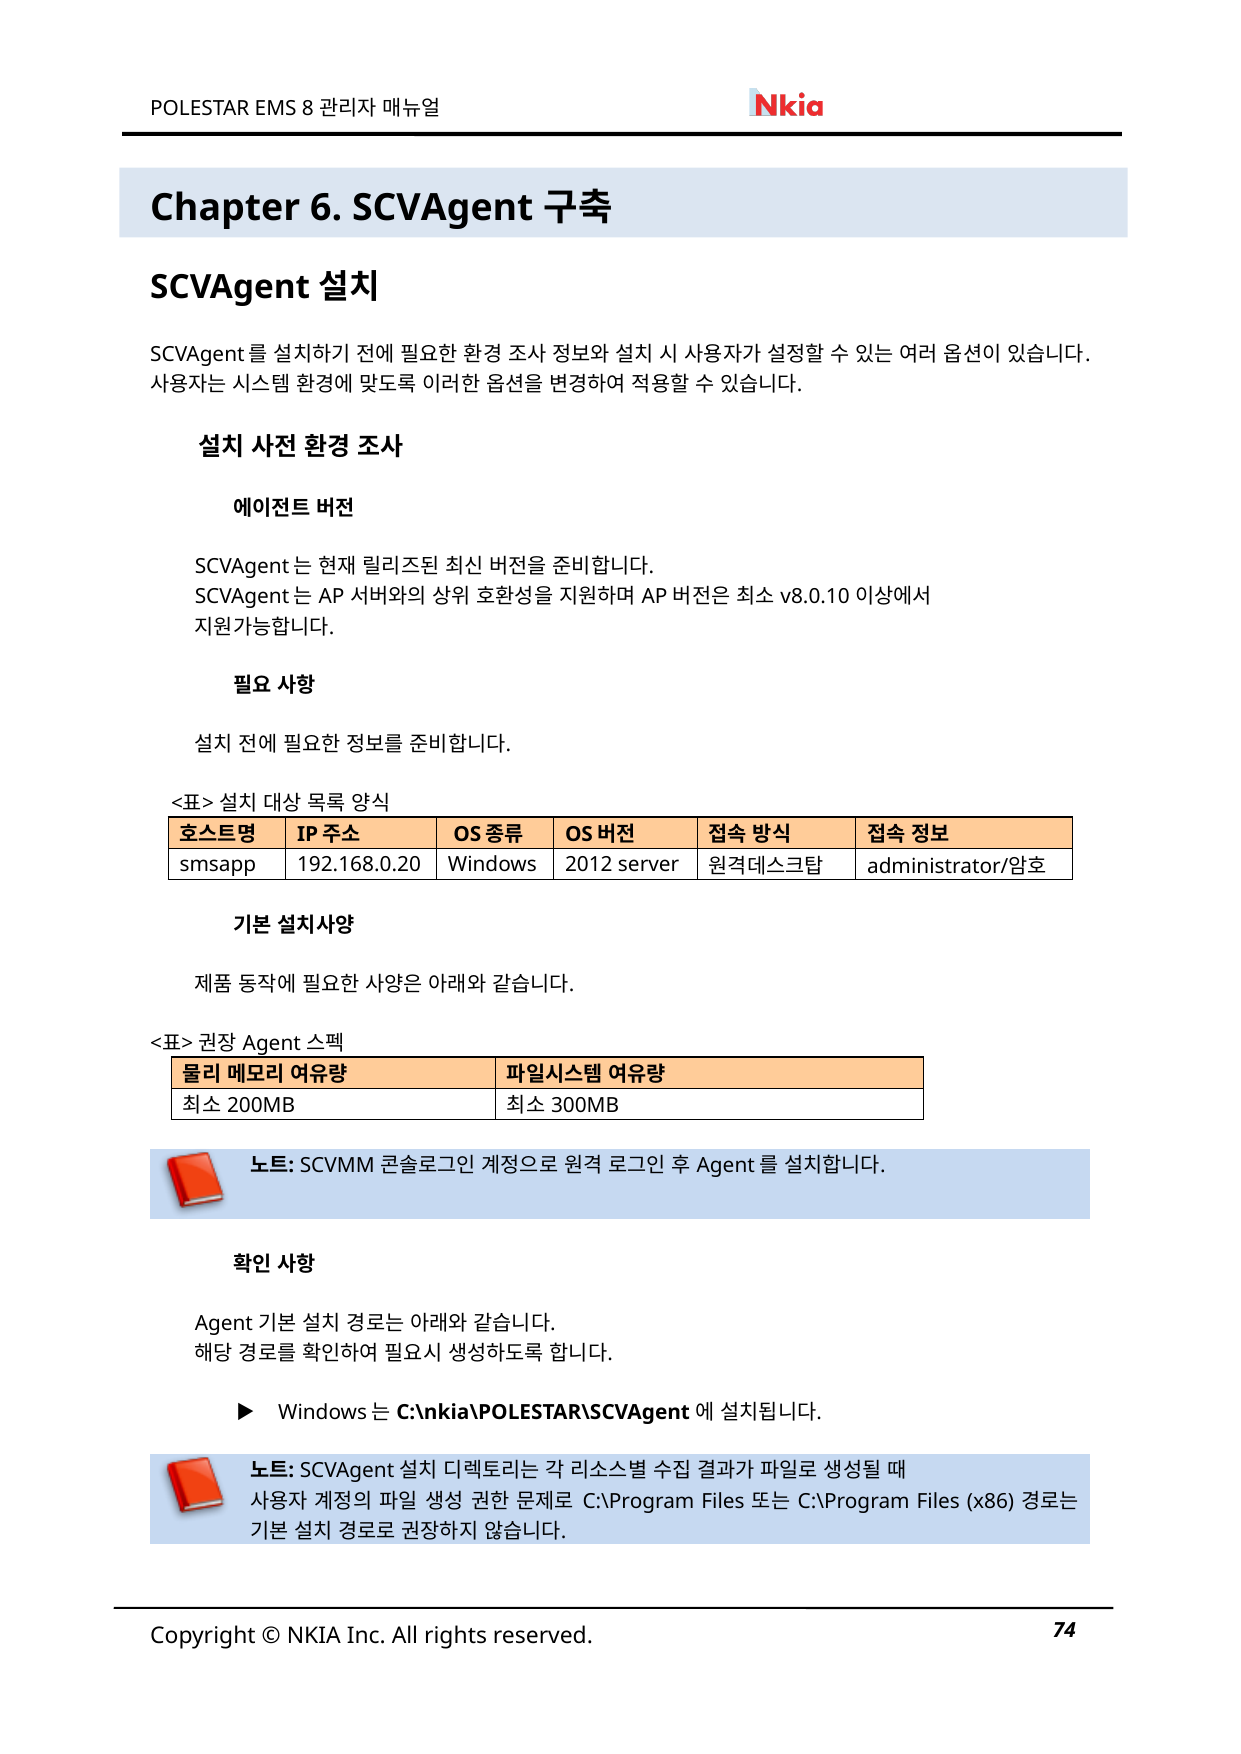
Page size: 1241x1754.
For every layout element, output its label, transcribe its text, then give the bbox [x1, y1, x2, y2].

table_header 호스트명 [169, 818, 285, 848]
subtitle 설치 사전 환경 조사 [199, 426, 1090, 462]
table_cell 최소 300MB [496, 1089, 923, 1119]
table_header OS버전 [554, 818, 697, 848]
table_header 물리 메모리 여유량 [172, 1058, 495, 1088]
text Agent 기본 설치 경로는 아래와 같습니다. [194, 1306, 1090, 1336]
subtitle 확인 사항 [233, 1247, 1090, 1277]
text 해당 경로를 확인하여 필요시 생성하도록 합니다. [194, 1336, 1090, 1366]
table_cell 2012 server [554, 849, 697, 879]
table_header OS종류 [437, 818, 553, 848]
text SCVAgent는 AP 서버와의 상위 호환성을 지원하며 AP 버전은 최소 v8.0.10 이상에서 [194, 580, 1090, 610]
table_cell smsapp [169, 849, 285, 879]
subtitle 에이전트 버전 [233, 491, 1090, 521]
table_header 접속 정보 [856, 818, 1072, 848]
subtitle Chapter 6. SCVAgent 구축 [150, 177, 1090, 232]
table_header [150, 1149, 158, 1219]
table_cell 192.168.0.20 [286, 849, 436, 879]
table_header 접속 방식 [698, 818, 855, 848]
picture [749, 88, 823, 116]
table_cell Windows [437, 849, 553, 879]
text SCVAgent를 설치하기 전에 필요한 환경 조사 정보와 설치 시 사용자가 설정할 수 있는 여러 옵션이 있습니다. 사용자는 시스템 환경에 맞도록 이러한 옵션을 변경하여 적용할 수 있습니다. [150, 337, 1090, 398]
text <표> 설치 대상 목록 양식 [171, 786, 1090, 816]
picture [158, 1453, 229, 1524]
table_header 노트: SCVMM 콘솔로그인 계정으로 원격 로그인 후 Agent를 설치합니다. [229, 1149, 1090, 1219]
subtitle 필요 사항 [233, 669, 1090, 699]
table_cell administrator/암호 [856, 849, 1072, 879]
text <표> 권장 Agent 스펙 [150, 1026, 1090, 1056]
table_header IP주소 [286, 818, 436, 848]
subtitle SCVAgent 설치 [150, 260, 1090, 308]
table_cell 원격데스크탑 [698, 849, 855, 879]
text SCVAgent는 현재 릴리즈된 최신 버전을 준비합니다. [194, 549, 1090, 580]
subtitle 기본 설치사양 [233, 909, 1090, 939]
text 제품 동작에 필요한 사양은 아래와 같습니다. [194, 967, 1090, 998]
text 설치 전에 필요한 정보를 준비합니다. [194, 727, 1090, 758]
picture [158, 1148, 229, 1219]
text 지원가능합니다. [194, 610, 1090, 640]
table_header 노트: SCVAgent 설치 디렉토리는 각 리소스별 수집 결과가 파일로 생성될 때 사용자 계정의 파일 생성 권한 문제로 C:\Program Files 또는 C:\Program Files (x86) 경로는 기본 설치 경로로 권장하지 않습니다. [150, 1454, 1090, 1544]
table_cell 최소 200MB [172, 1089, 495, 1119]
table_header 파일시스템 여유량 [496, 1058, 923, 1088]
list Windows는 C:\nkia\POLESTAR\SCVAgent 에 설치됩니다. [236, 1395, 1090, 1425]
